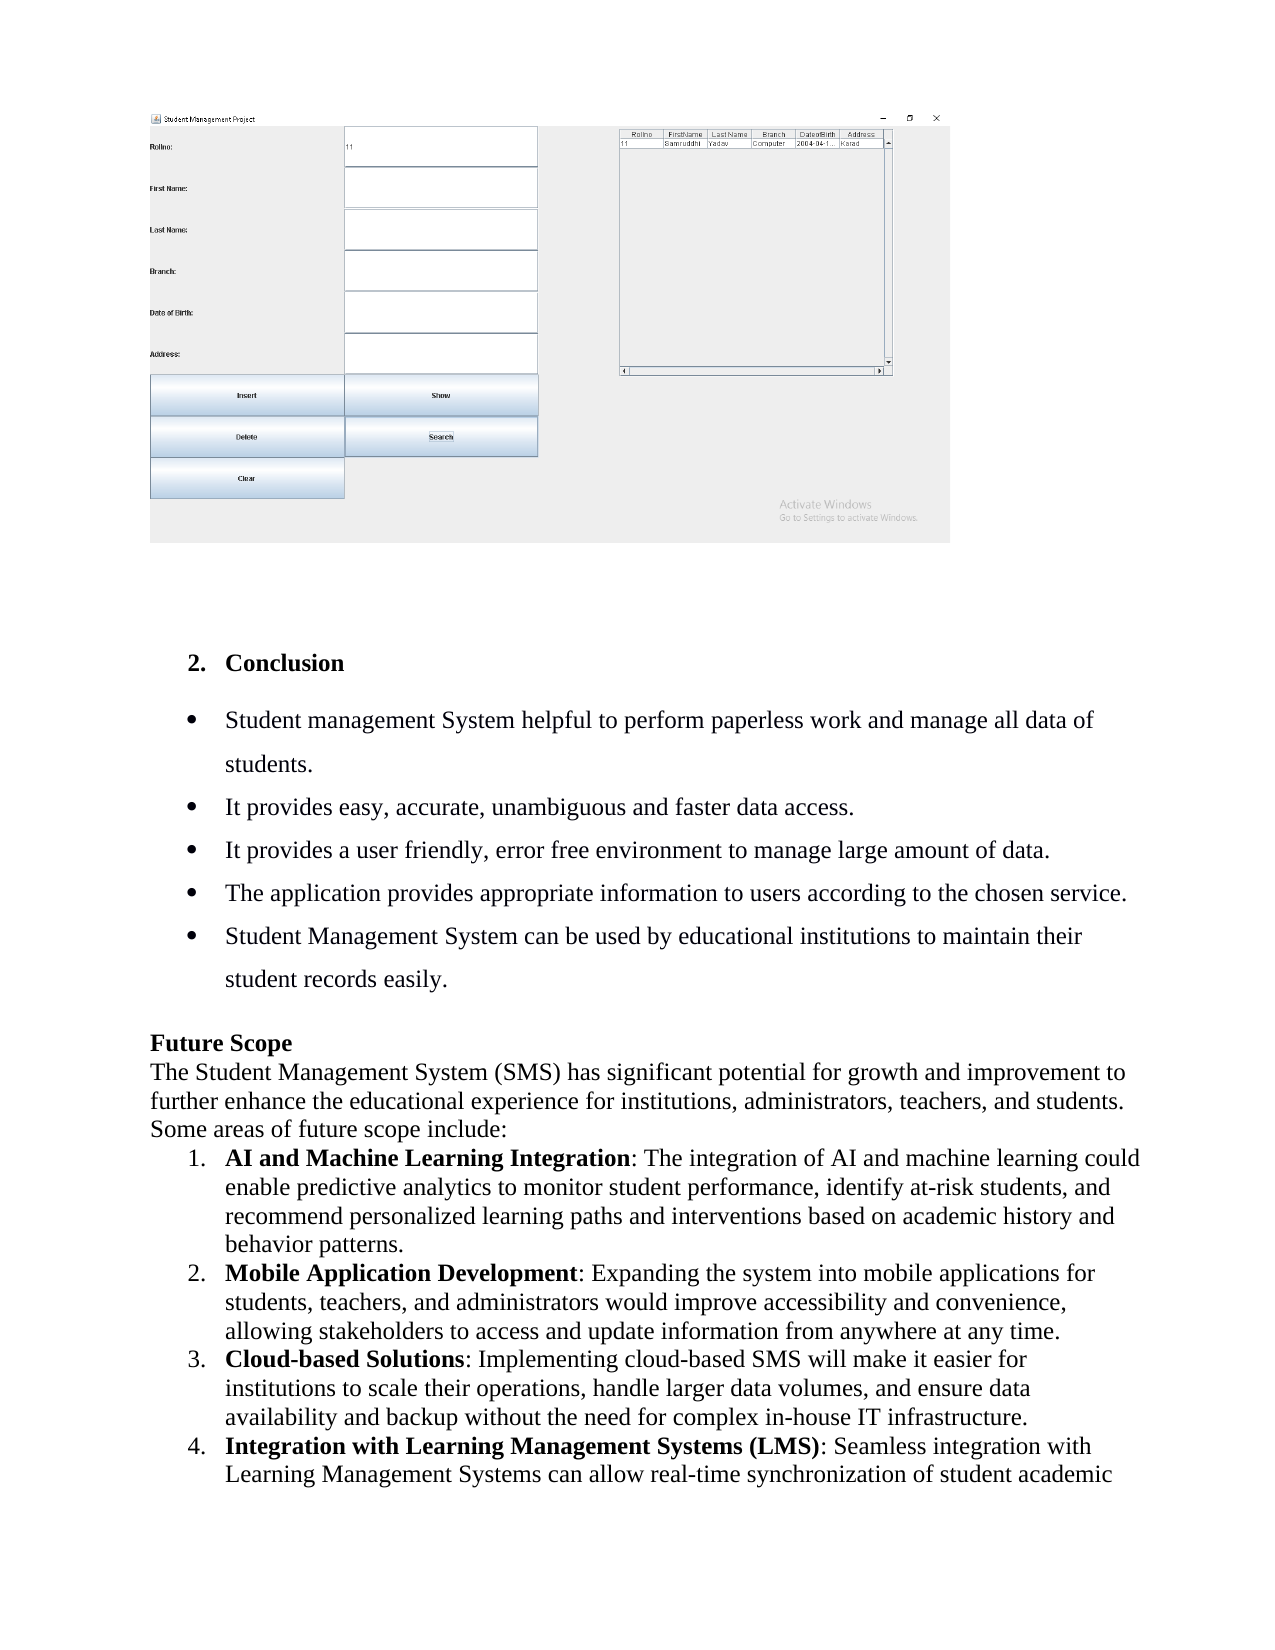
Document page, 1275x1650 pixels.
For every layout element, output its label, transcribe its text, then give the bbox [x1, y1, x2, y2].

list Student Management System can be used by educational institutions to maintain their student records easily. [187, 921, 1144, 993]
list Student management System helpful to perform paperless work and manage all data of students. [187, 706, 1144, 777]
list Cloud-based Solutions: Implementing cloud-based SMS will make it easier for institutions to scale their operations, handle larger data volumes, and ensure data availability and backup without the need for complex in-house IT infrastructure. [187, 1344, 1144, 1431]
list The application provides appropriate information to users according to the chosen service. [187, 878, 1144, 907]
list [187, 1431, 1144, 1488]
picture [150, 112, 951, 543]
text Future Scope [150, 1028, 1144, 1057]
list Conclusion [187, 648, 1144, 677]
text The Student Management System (SMS) has significant potential for growth and improvement to further enhance the educational experience for institutions, administrators, teachers, and students. Some areas of future scope include: [150, 1057, 1144, 1143]
list AI and Machine Learning Integration: The integration of AI and machine learning could enable predictive analytics to monitor student performance, identify at-risk students, and recommend personalized learning paths and interventions based on academic history and behavior patterns. [187, 1143, 1144, 1258]
list It provides easy, accurate, unambiguous and faster data access. [187, 792, 1144, 821]
list Mobile Application Development: Expanding the system into mobile applications for students, teachers, and administrators would improve accessibility and convenience, allowing stakeholders to access and update information from anywhere at any time. [187, 1258, 1144, 1344]
list It provides a user friendly, error free environment to manage large amount of data. [187, 835, 1144, 864]
